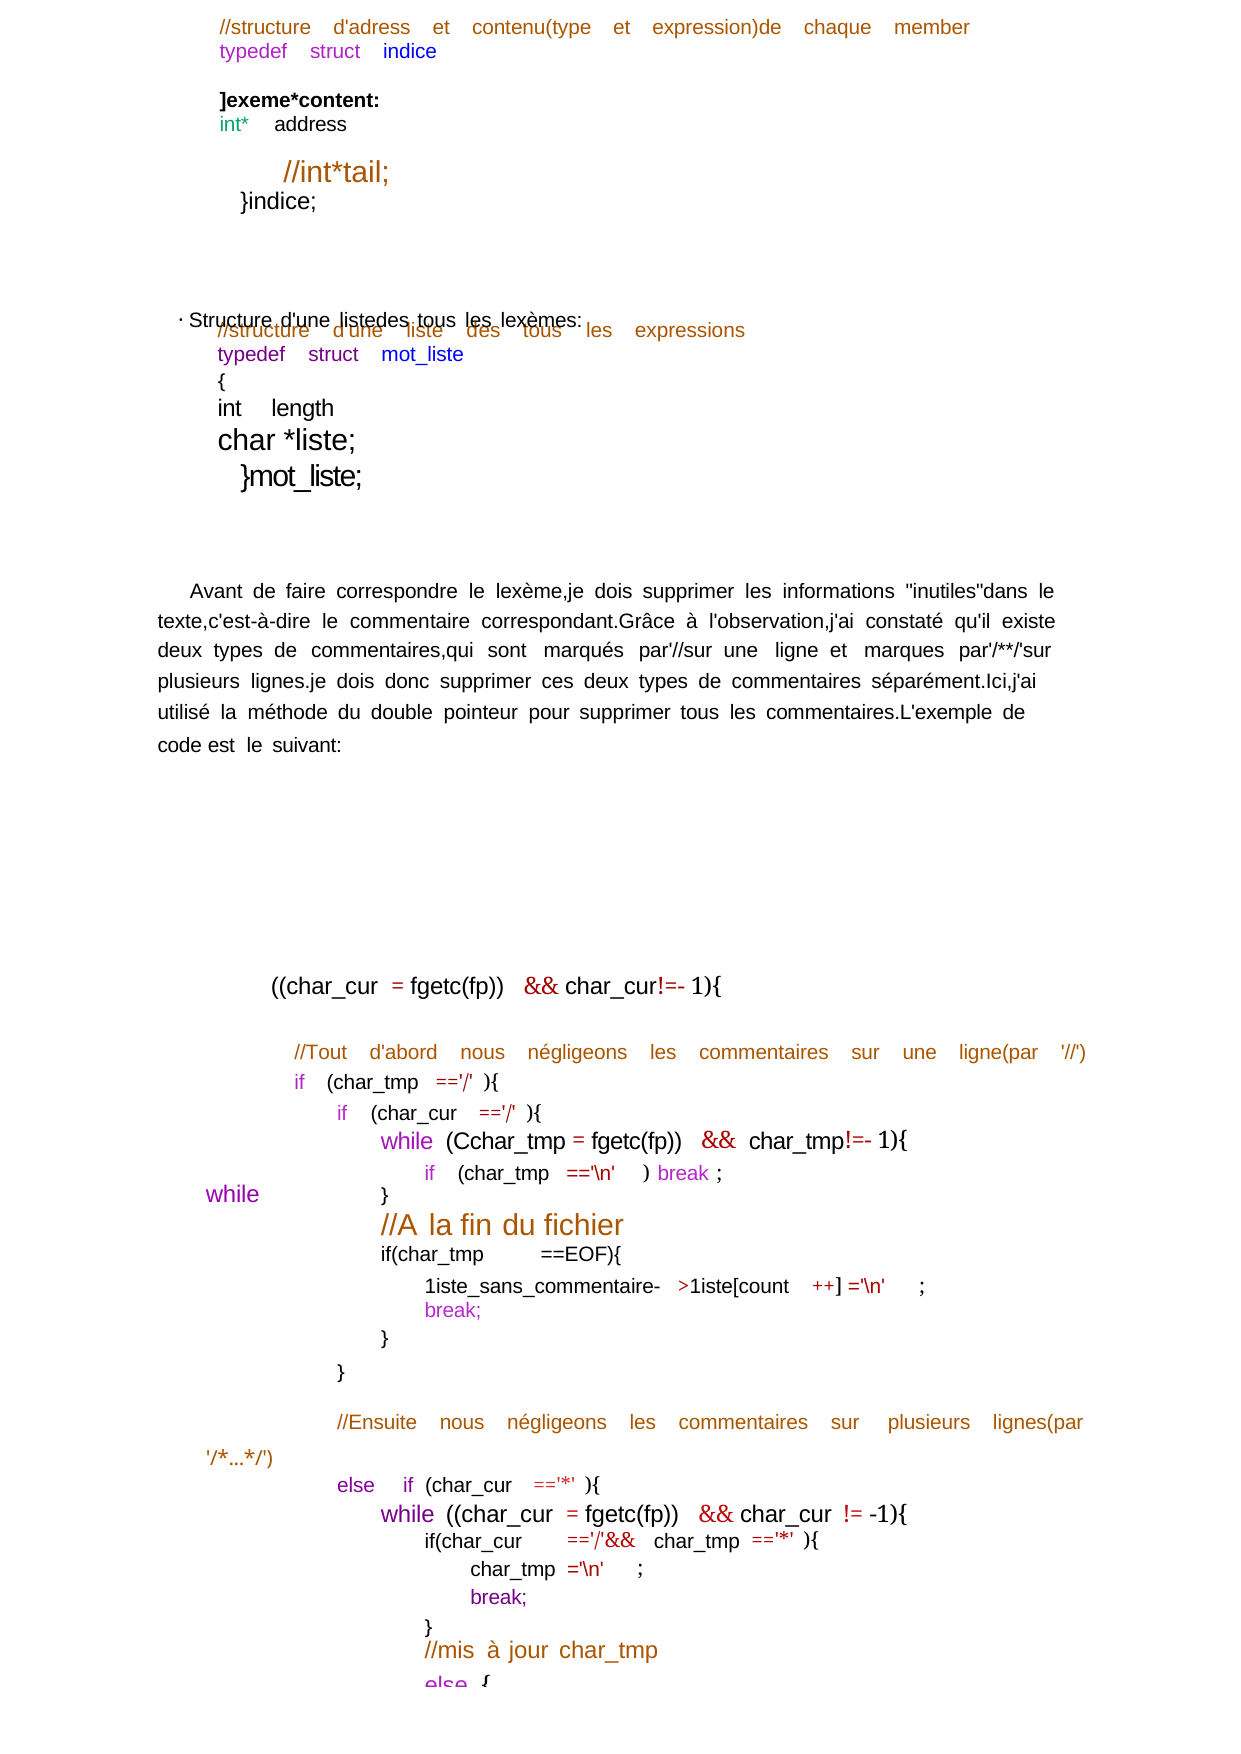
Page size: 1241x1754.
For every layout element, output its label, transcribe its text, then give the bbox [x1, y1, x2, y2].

text texte,c'est-à-dire le commentaire correspondant.Grâce à l'observation,j'ai constaté qu'il existe deux types de commentaires,qui sont marqués par'//sur une ligne et marques par'/**/'sur [157, 609, 1056, 662]
text utilisé la méthode du double pointeur pour supprimer tous les commentaires.L'exemple de code est le suivant: [157, 700, 1078, 757]
text plusieurs lignes.je dois donc supprimer ces deux types de commentaires séparément.Ici,j'ai [157, 669, 1084, 698]
text · Structure d'une listedes tous les lexèmes: [178, 306, 1084, 334]
text Avant de faire correspondre le lexème,je dois supprimer les informations "inutiles"dans le [189, 579, 1084, 607]
